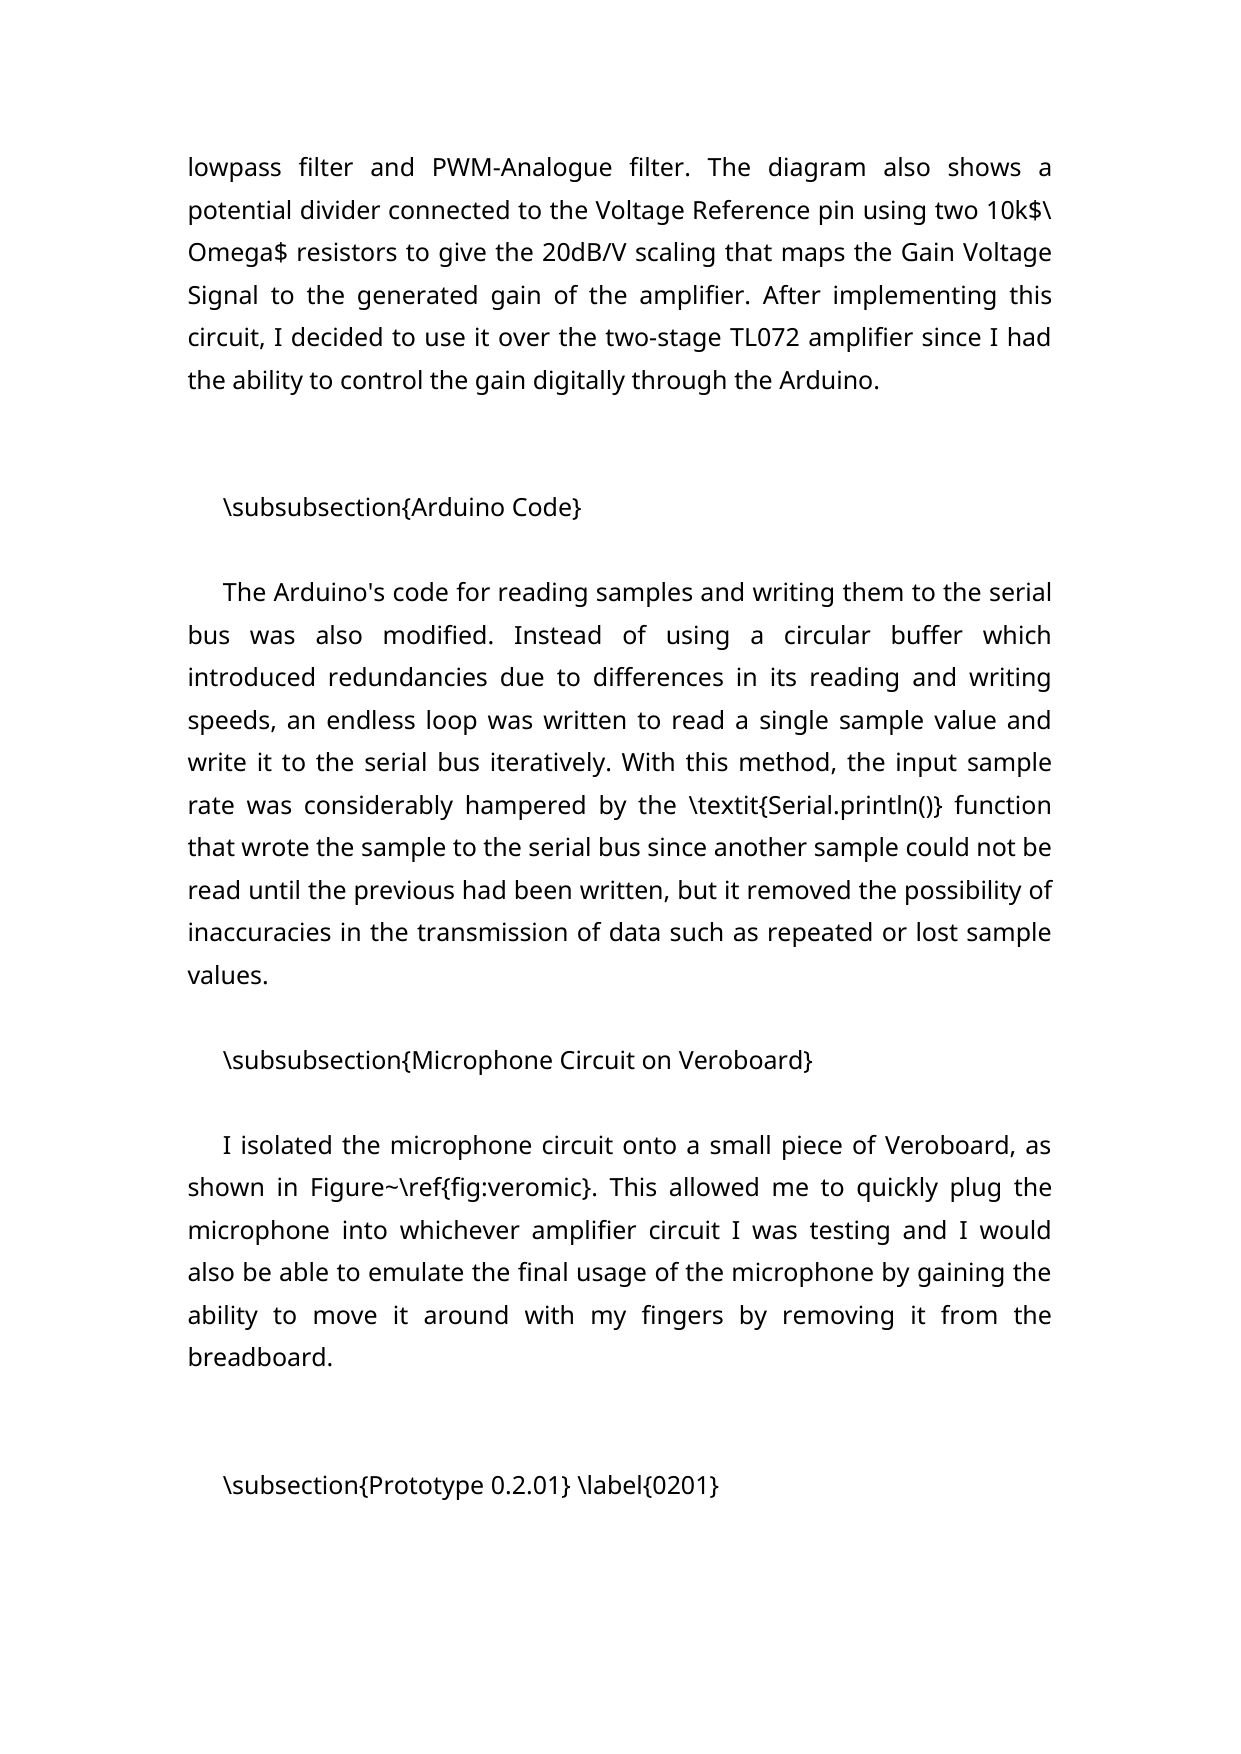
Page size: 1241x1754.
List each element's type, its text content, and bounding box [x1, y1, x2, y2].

text I isolated the microphone circuit onto a small piece of Veroboard, as shown in Figure~\ref{fig:veromic}. This allowed me to quickly plug the microphone into whichever amplifier circuit I was testing and I would also be able to emulate the final usage of the microphone by gaining the ability to move it around with my fingers by removing it from the breadboard. [187, 1127, 1053, 1374]
text \subsection{Prototype 0.2.01} \label{0201} [187, 1467, 1053, 1502]
text The Arduino's code for reading samples and writing them to the serial bus was also modified. Instead of using a circular buffer which introduced redundancies due to differences in its reading and writing speeds, an endless loop was written to read a single sample value and write it to the serial bus iteratively. With this method, the input sample rate was considerably hampered by the \textit{Serial.println()} function that wrote the sample to the serial bus since another sample could not be read until the previous had been written, but it removed the possibility of inaccuracies in the transmission of data such as repeated or lost sample values. [187, 575, 1053, 992]
text \subsubsection{Microphone Circuit on Veroboard} [187, 1042, 1053, 1077]
text \subsubsection{Arduino Code} [187, 490, 1053, 524]
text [187, 150, 1053, 397]
